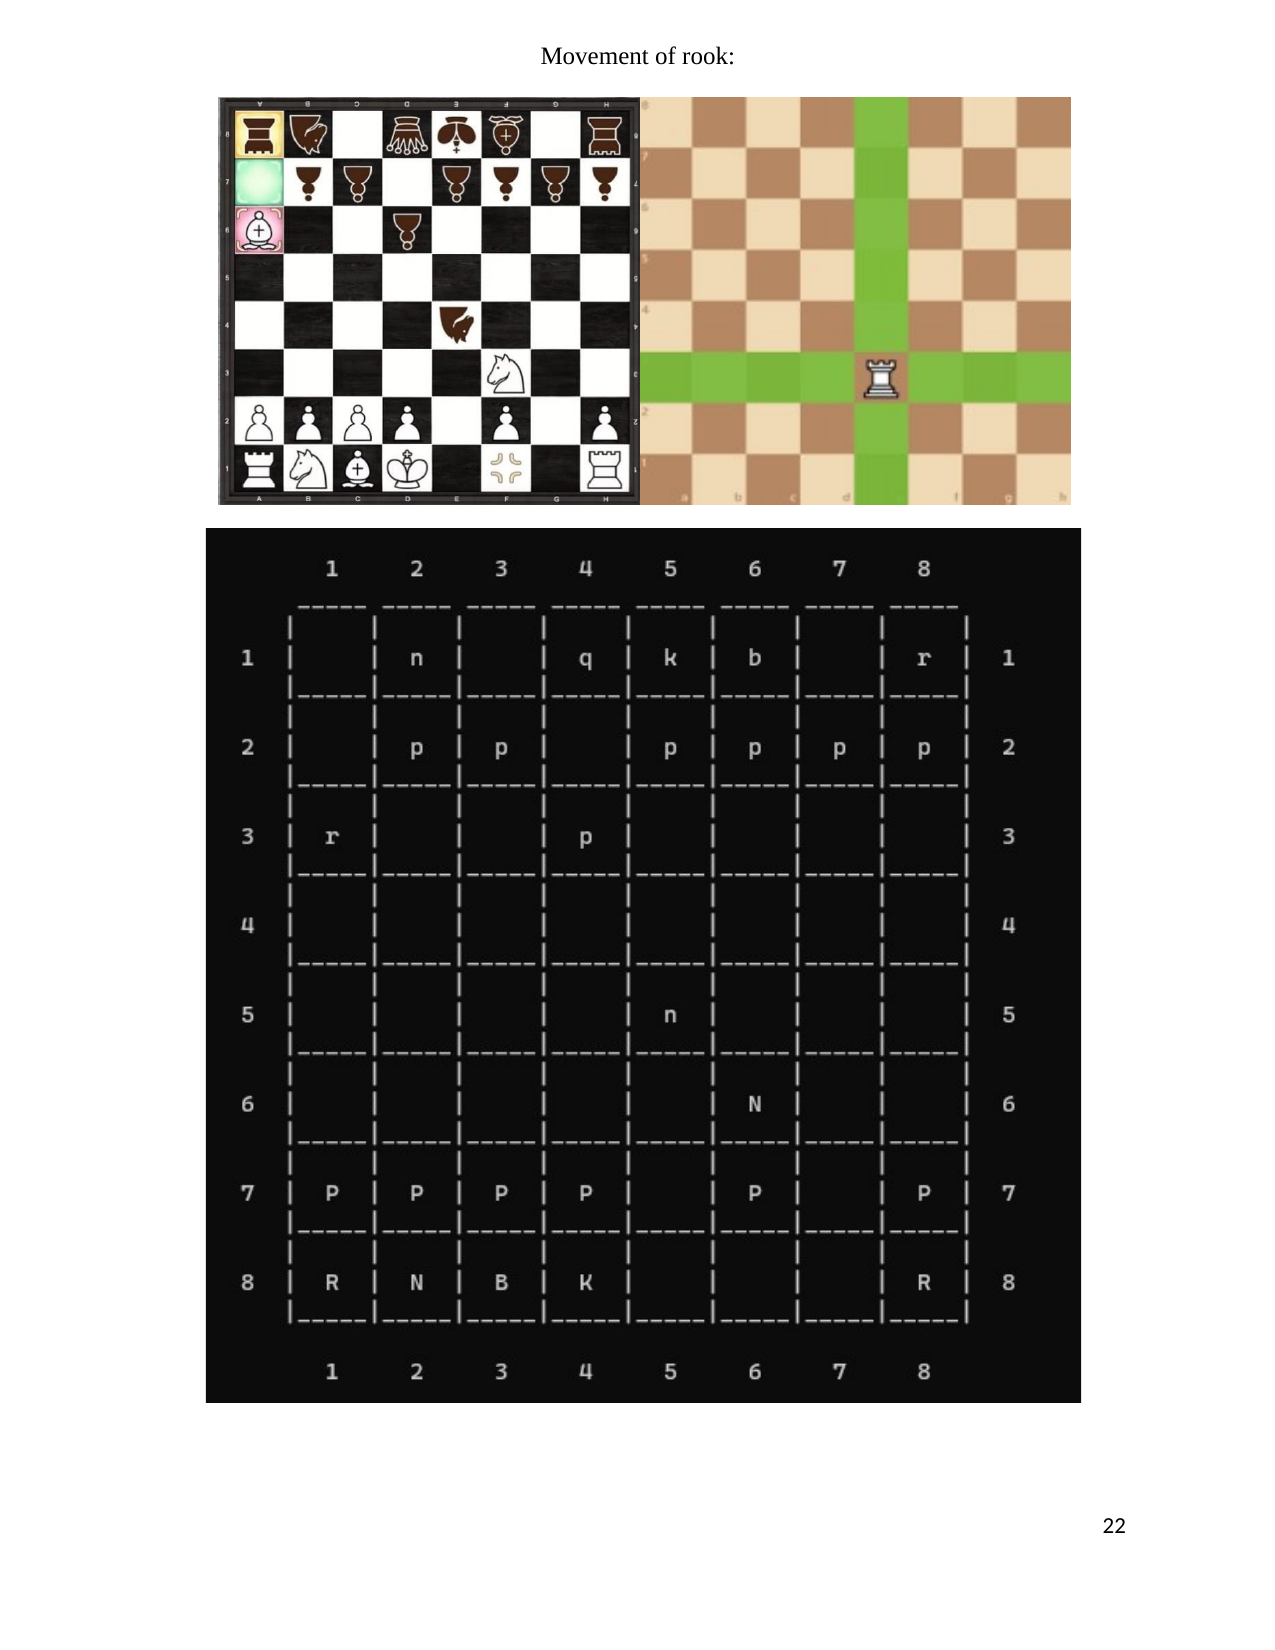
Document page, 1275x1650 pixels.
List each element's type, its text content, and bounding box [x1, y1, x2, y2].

picture [218, 97, 1071, 505]
text Movement of rook: [540, 41, 1126, 70]
picture [205, 528, 1082, 1403]
